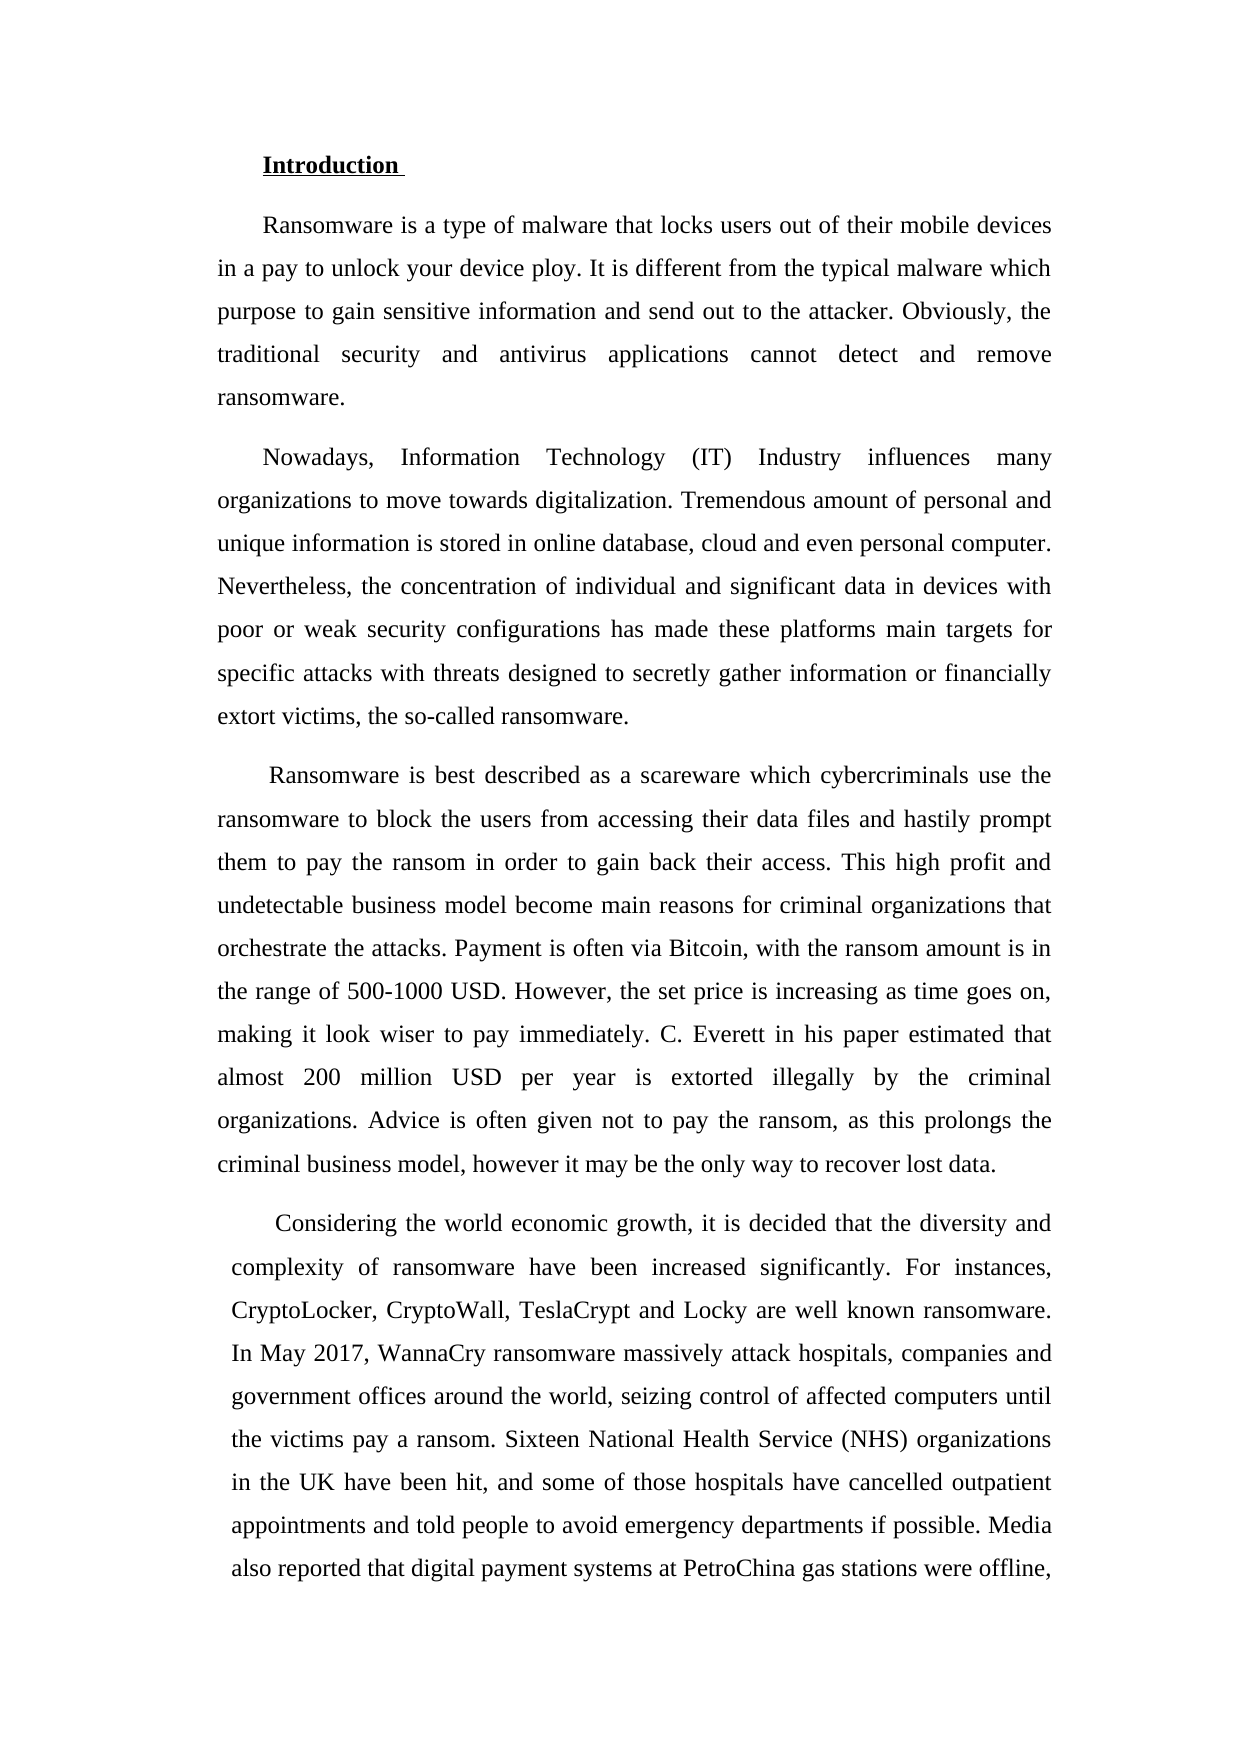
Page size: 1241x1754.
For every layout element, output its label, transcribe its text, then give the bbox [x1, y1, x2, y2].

text Introduction [217, 150, 1053, 179]
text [231, 1208, 1053, 1582]
text Ransomware is best described as a scareware which cybercriminals use the ransomware to block the users from accessing their data files and hastily prompt them to pay the ransom in order to gain back their access. This high profit and undetectable business model become main reasons for criminal organizations that orchestrate the attacks. Payment is often via Bitcoin, with the ransom amount is in the range of 500-1000 USD. However, the set price is increasing as time goes on, making it look wiser to pay immediately. C. Everett in his paper estimated that almost 200 million USD per year is extorted illegally by the criminal organizations. Advice is often given not to pay the ransom, as this prolongs the criminal business model, however it may be the only way to recover lost data. [217, 761, 1053, 1177]
text Nowadays, Information Technology (IT) Industry influences many organizations to move towards digitalization. Tremendous amount of personal and unique information is stored in online database, cloud and even personal computer. Nevertheless, the concentration of individual and significant data in devices with poor or weak security configurations has made these platforms main targets for specific attacks with threats designed to secretly gather information or financially extort victims, the so-called ransomware. [217, 442, 1053, 729]
text Ransomware is a type of malware that locks users out of their mobile devices in a pay to unlock your device ploy. It is different from the typical malware which purpose to gain sensitive information and send out to the attacker. Obviously, the traditional security and antivirus applications cannot detect and remove ransomware. [217, 210, 1053, 411]
